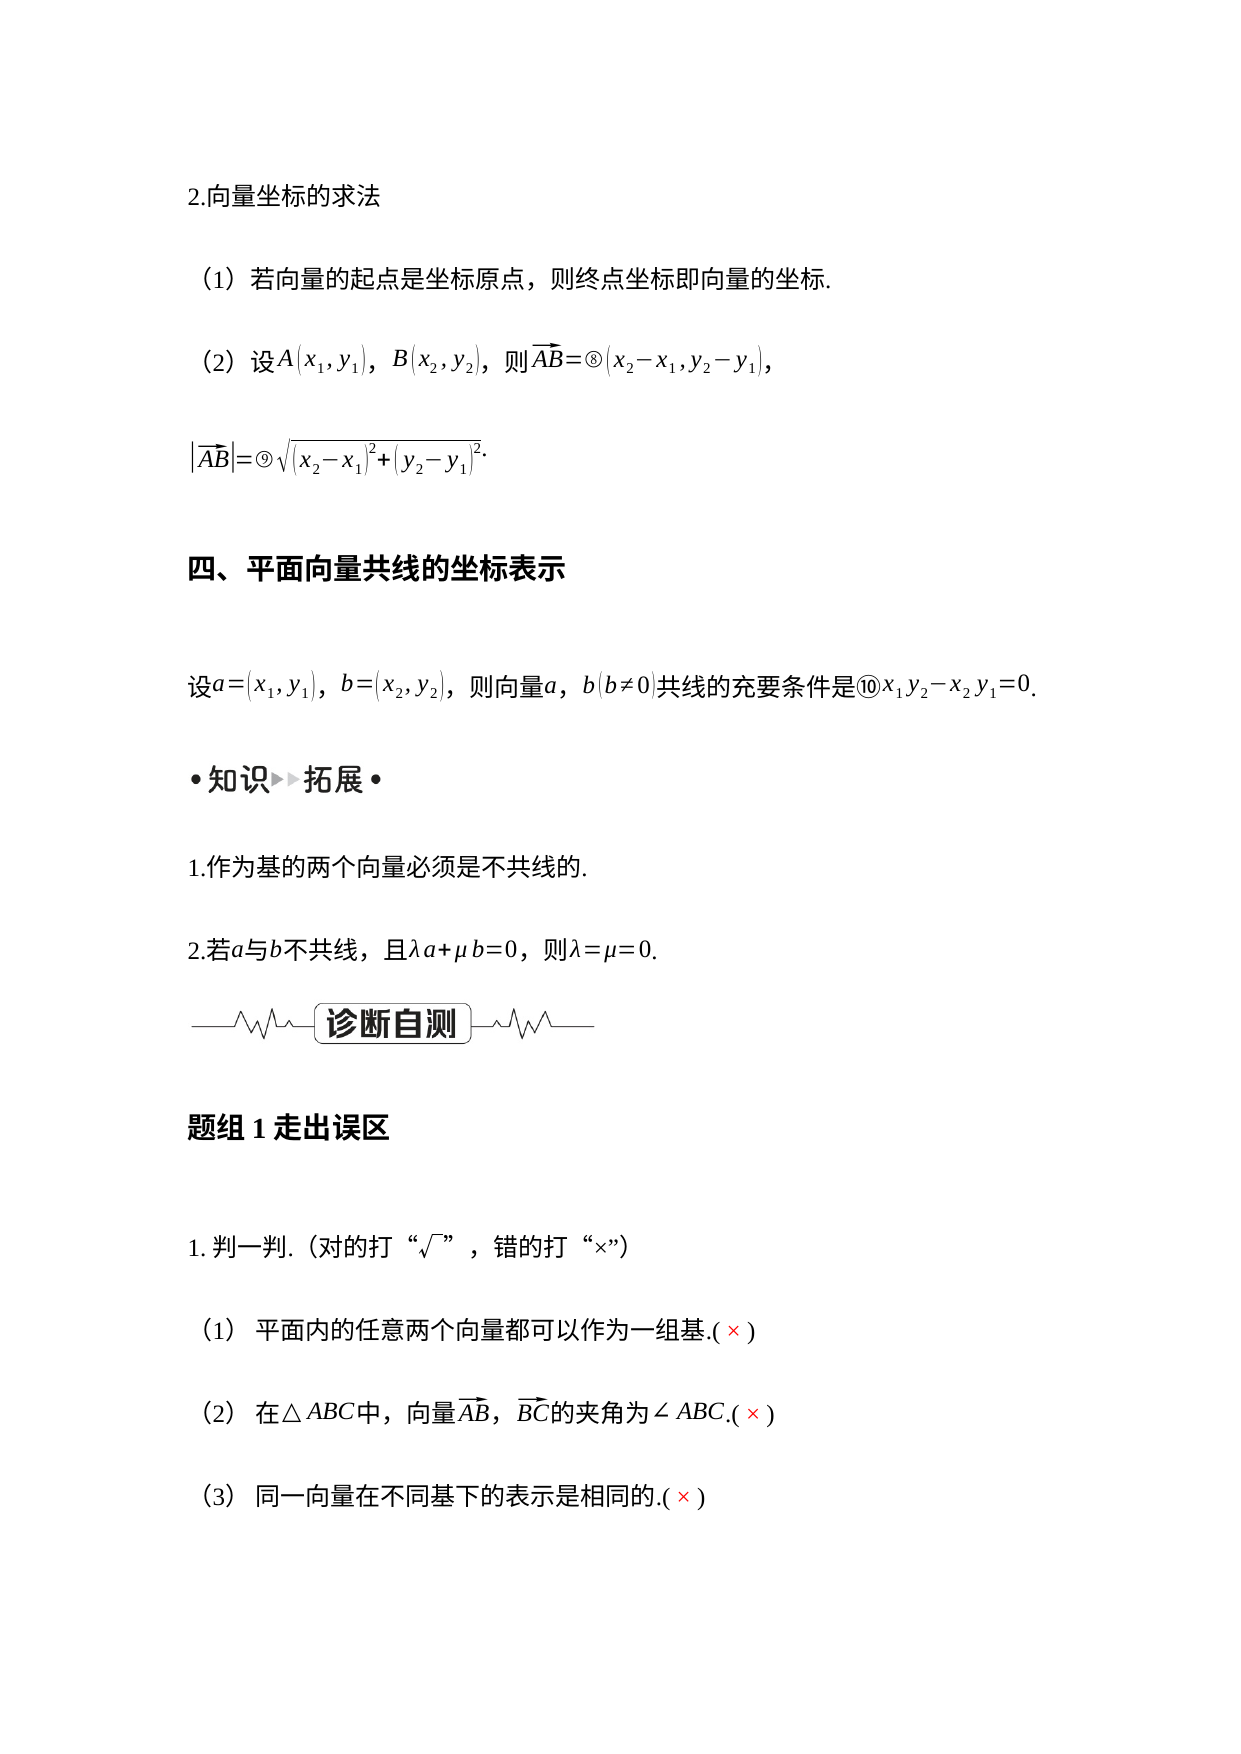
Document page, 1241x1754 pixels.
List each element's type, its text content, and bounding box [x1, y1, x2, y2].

subtitle 知识 拓展 [187, 761, 1053, 826]
text （2） 在中，向量，的夹角为.( × ) [187, 1379, 1053, 1444]
text （3） 同一向量在不同基下的表示是相同的.( × ) [187, 1462, 1053, 1527]
picture [187, 999, 597, 1047]
text （1）若向量的起点是坐标原点，则终点坐标即向量的坐标. [187, 245, 1053, 310]
text 1.作为基的两个向量必须是不共线的. [187, 833, 1053, 898]
subtitle 题组1 走出误区 [187, 1094, 1053, 1159]
text 1. 判一判.（对的打“√”，错的打“×”） [187, 1213, 1053, 1278]
text 2.向量坐标的求法 [187, 162, 1053, 227]
picture [187, 761, 383, 796]
text （2）设，，则，. [187, 328, 1053, 491]
text 设，，则向量，共线的充要条件是⑩. [187, 653, 1053, 718]
text 2.若与不共线，且，则. [187, 916, 1053, 981]
text （1） 平面内的任意两个向量都可以作为一组基.( × ) [187, 1296, 1053, 1361]
subtitle 四、平面向量共线的坐标表示 [187, 534, 1053, 599]
